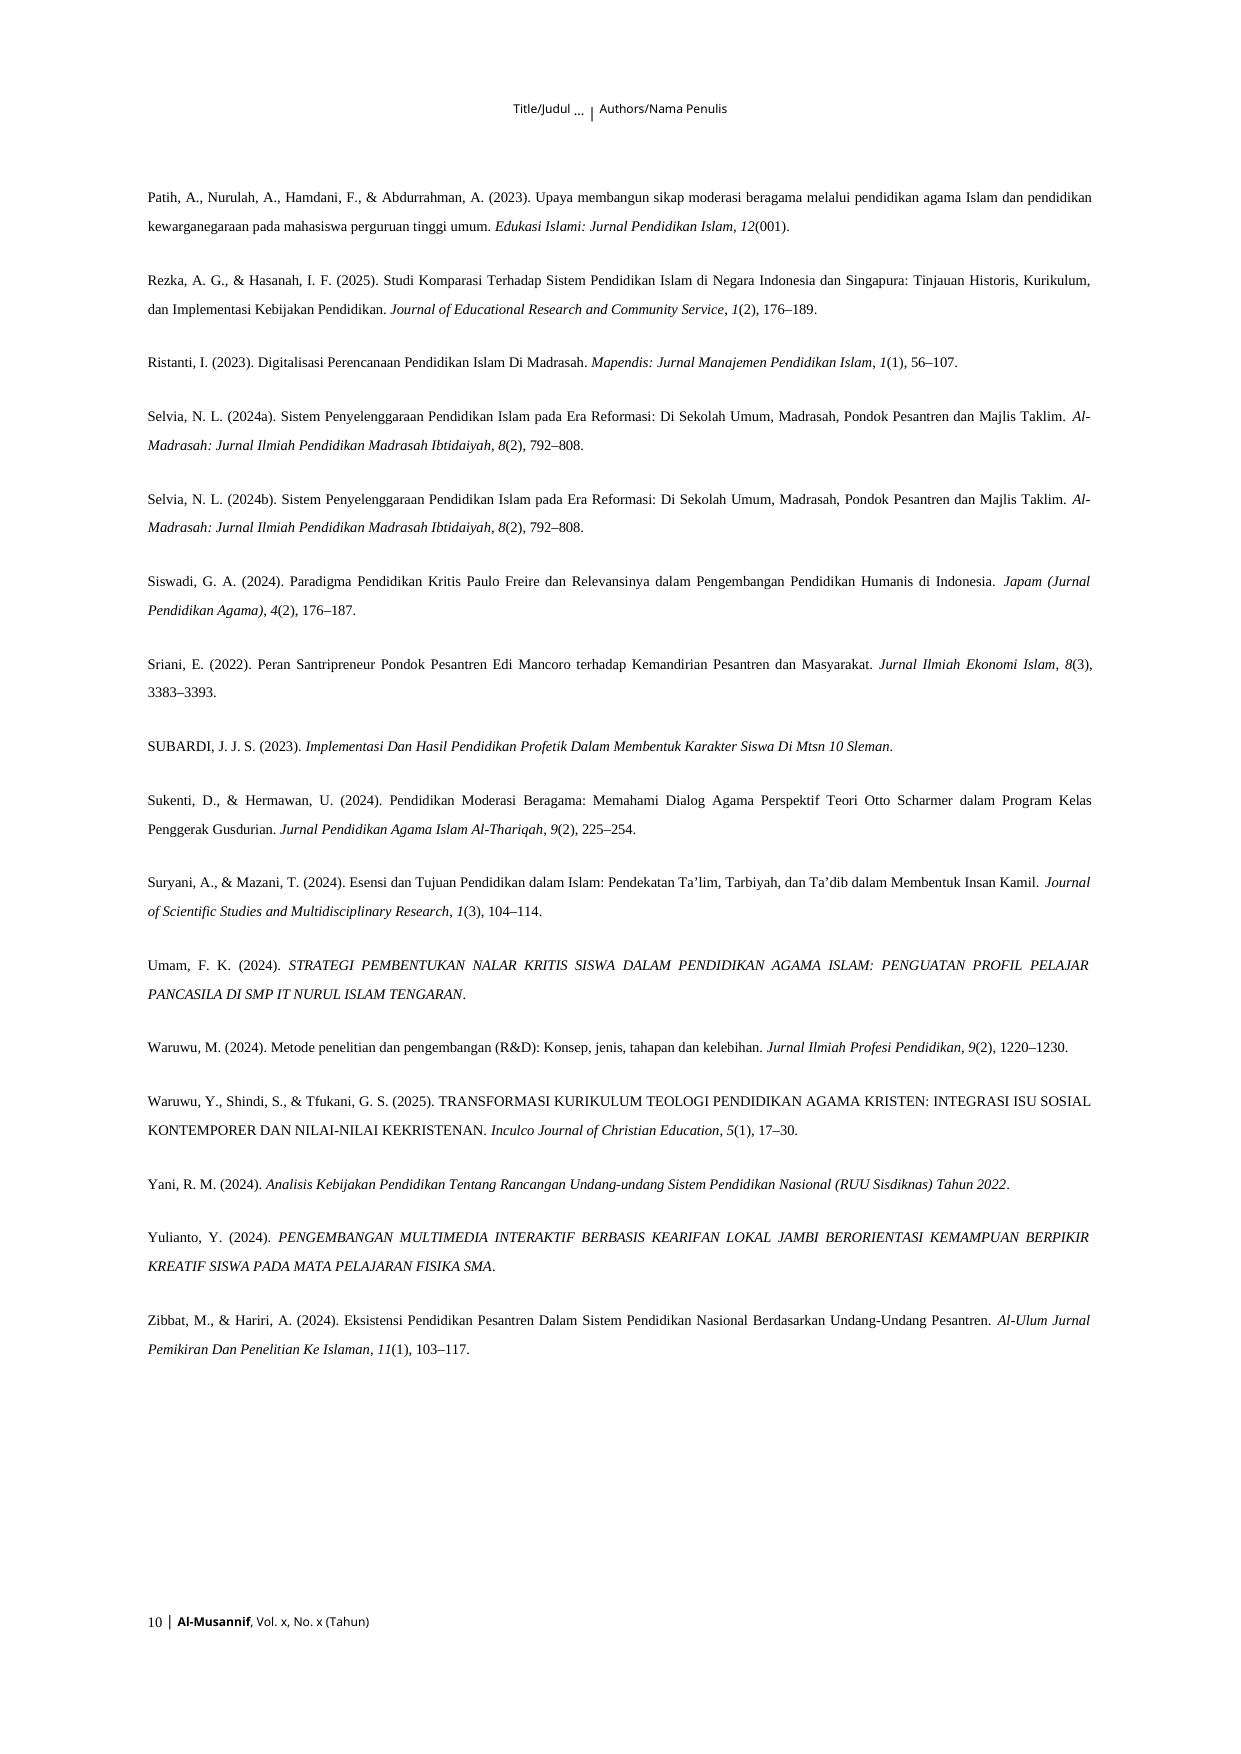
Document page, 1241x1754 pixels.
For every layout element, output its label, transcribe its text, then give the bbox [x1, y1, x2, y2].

text Ristanti, I. (2023). Digitalisasi Perencanaan Pendidikan Islam Di Madrasah. Mapendis: Jurnal Manajemen Pendidikan Islam, 1(1), 56–107. [147, 342, 1092, 371]
text Selvia, N. L. (2024a). Sistem Penyelenggaraan Pendidikan Islam pada Era Reformasi: Di Sekolah Umum, Madrasah, Pondok Pesantren dan Majlis Taklim. Al-Madrasah: Jurnal Ilmiah Pendidikan Madrasah Ibtidaiyah, 8(2), 792–808. [147, 396, 1092, 453]
text Patih, A., Nurulah, A., Hamdani, F., & Abdurrahman, A. (2023). Upaya membangun sikap moderasi beragama melalui pendidikan agama Islam dan pendidikan kewarganegaraan pada mahasiswa perguruan tinggi umum. Edukasi Islami: Jurnal Pendidikan Islam, 12(001). [147, 177, 1092, 235]
text Siswadi, G. A. (2024). Paradigma Pendidikan Kritis Paulo Freire dan Relevansinya dalam Pengembangan Pendidikan Humanis di Indonesia. Japam (Jurnal Pendidikan Agama), 4(2), 176–187. [147, 561, 1092, 618]
text Yulianto, Y. (2024). PENGEMBANGAN MULTIMEDIA INTERAKTIF BERBASIS KEARIFAN LOKAL JAMBI BERORIENTASI KEMAMPUAN BERPIKIR KREATIF SISWA PADA MATA PELAJARAN FISIKA SMA. [147, 1217, 1092, 1275]
text Waruwu, Y., Shindi, S., & Tfukani, G. S. (2025). TRANSFORMASI KURIKULUM TEOLOGI PENDIDIKAN AGAMA KRISTEN: INTEGRASI ISU SOSIAL KONTEMPORER DAN NILAI-NILAI KEKRISTENAN. Inculco Journal of Christian Education, 5(1), 17–30. [147, 1081, 1092, 1138]
text Rezka, A. G., & Hasanah, I. F. (2025). Studi Komparasi Terhadap Sistem Pendidikan Islam di Negara Indonesia dan Singapura: Tinjauan Historis, Kurikulum, dan Implementasi Kebijakan Pendidikan. Journal of Educational Research and Community Service, 1(2), 176–189. [147, 260, 1092, 317]
text Zibbat, M., & Hariri, A. (2024). Eksistensi Pendidikan Pesantren Dalam Sistem Pendidikan Nasional Berdasarkan Undang-Undang Pesantren. Al-Ulum Jurnal Pemikiran Dan Penelitian Ke Islaman, 11(1), 103–117. [147, 1300, 1092, 1357]
text Umam, F. K. (2024). STRATEGI PEMBENTUKAN NALAR KRITIS SISWA DALAM PENDIDIKAN AGAMA ISLAM: PENGUATAN PROFIL PELAJAR PANCASILA DI SMP IT NURUL ISLAM TENGARAN. [147, 945, 1092, 1002]
text Yani, R. M. (2024). Analisis Kebijakan Pendidikan Tentang Rancangan Undang-undang Sistem Pendidikan Nasional (RUU Sisdiknas) Tahun 2022. [147, 1163, 1092, 1192]
text Waruwu, M. (2024). Metode penelitian dan pengembangan (R&D): Konsep, jenis, tahapan dan kelebihan. Jurnal Ilmiah Profesi Pendidikan, 9(2), 1220–1230. [147, 1027, 1092, 1056]
text Sriani, E. (2022). Peran Santripreneur Pondok Pesantren Edi Mancoro terhadap Kemandirian Pesantren dan Masyarakat. Jurnal Ilmiah Ekonomi Islam, 8(3), 3383–3393. [147, 643, 1092, 701]
text Sukenti, D., & Hermawan, U. (2024). Pendidikan Moderasi Beragama: Memahami Dialog Agama Perspektif Teori Otto Scharmer dalam Program Kelas Penggerak Gusdurian. Jurnal Pendidikan Agama Islam Al-Thariqah, 9(2), 225–254. [147, 780, 1092, 837]
text Suryani, A., & Mazani, T. (2024). Esensi dan Tujuan Pendidikan dalam Islam: Pendekatan Ta’lim, Tarbiyah, dan Ta’dib dalam Membentuk Insan Kamil. Journal of Scientific Studies and Multidisciplinary Research, 1(3), 104–114. [147, 862, 1092, 920]
text SUBARDI, J. J. S. (2023). Implementasi Dan Hasil Pendidikan Profetik Dalam Membentuk Karakter Siswa Di Mtsn 10 Sleman. [147, 726, 1092, 755]
text Selvia, N. L. (2024b). Sistem Penyelenggaraan Pendidikan Islam pada Era Reformasi: Di Sekolah Umum, Madrasah, Pondok Pesantren dan Majlis Taklim. Al-Madrasah: Jurnal Ilmiah Pendidikan Madrasah Ibtidaiyah, 8(2), 792–808. [147, 478, 1092, 536]
